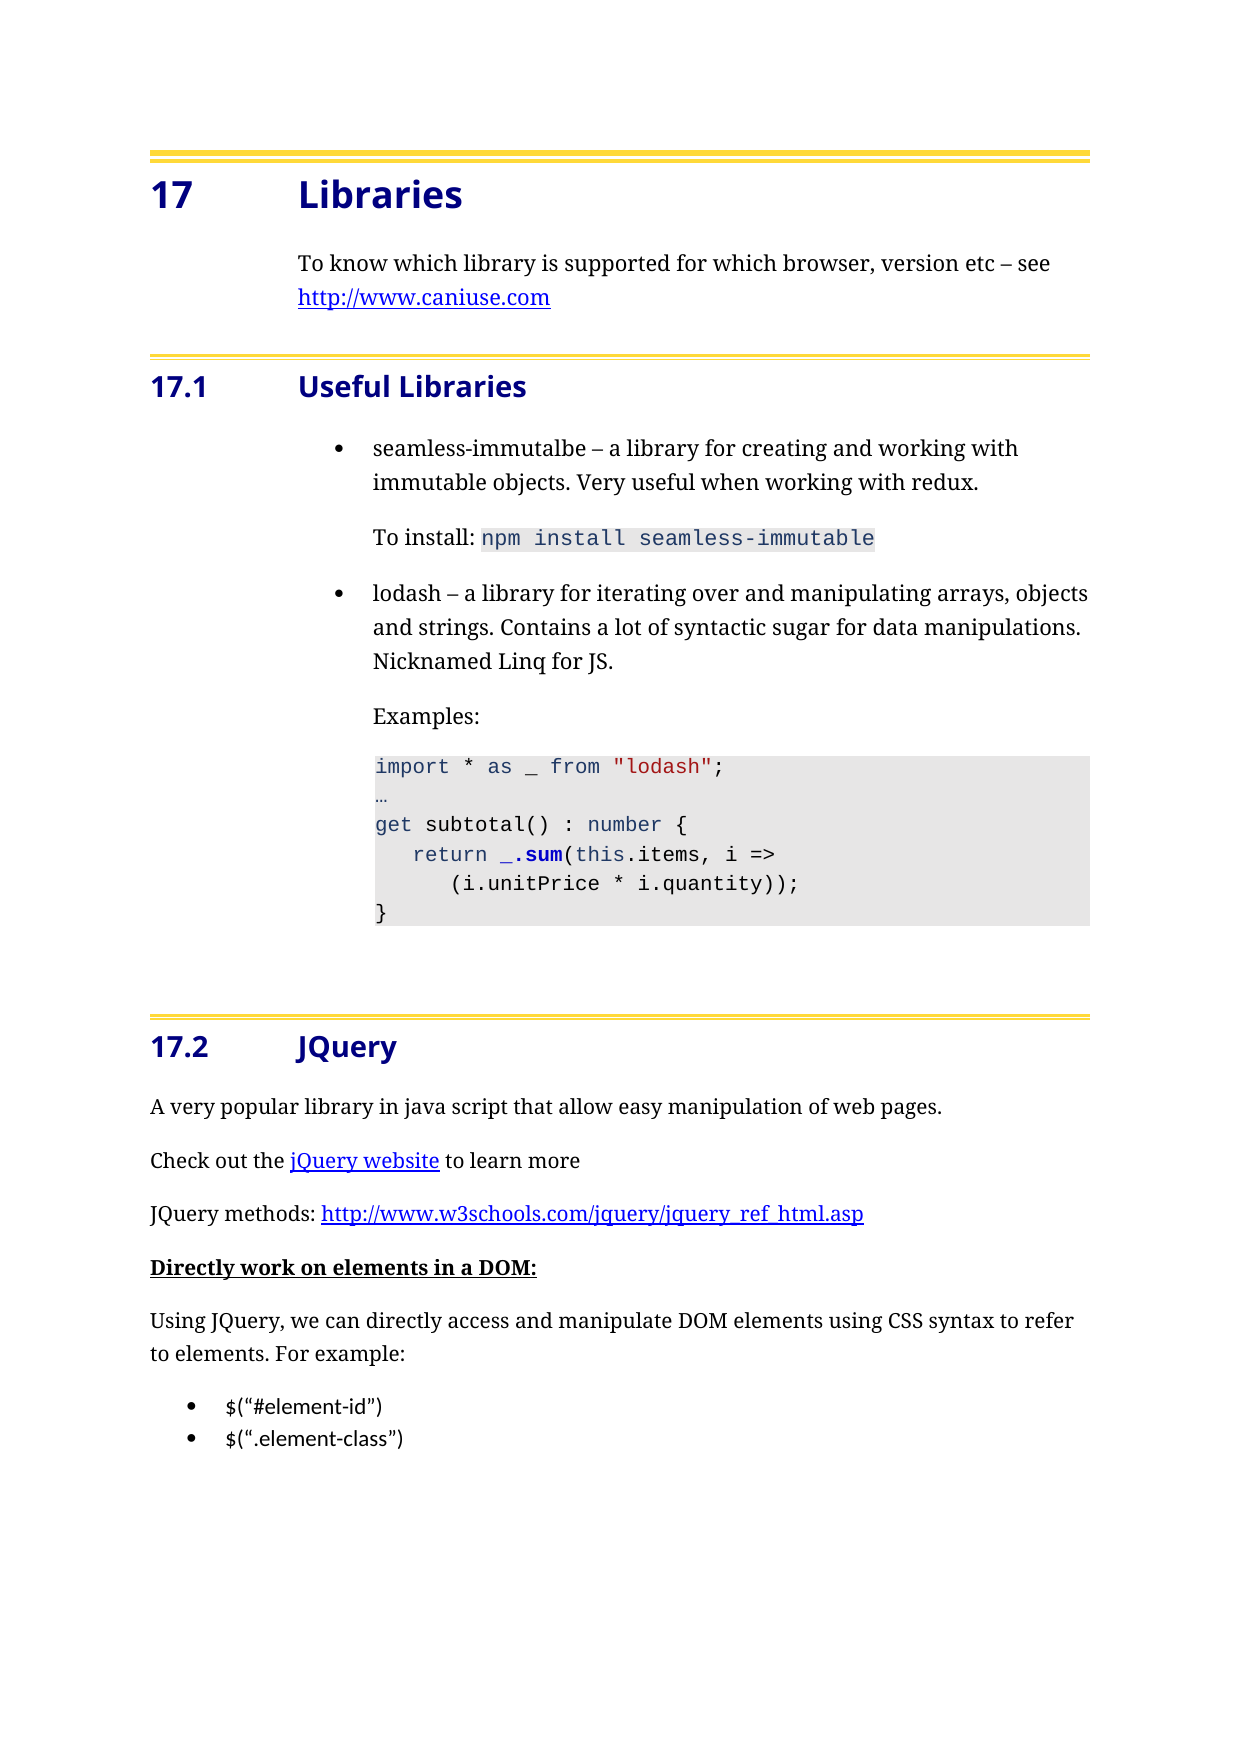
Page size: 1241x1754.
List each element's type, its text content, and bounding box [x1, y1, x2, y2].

text To know which library is supported for which browser, version etc – see http://www.caniuse.com [298, 248, 1090, 312]
list lodash – a library for iterating over and manipulating arrays, objects and strings. Contains a lot of syntactic sugar for data manipulations. Nicknamed Linq for JS. [335, 577, 1090, 676]
text return _.sum(this.items, i => [375, 844, 1090, 867]
text To install: npm install seamless-immutable [373, 522, 1090, 552]
list $(“#element-id”) [187, 1392, 1090, 1420]
text } [375, 902, 1090, 926]
list seamless-immutalbe – a library for creating and working with immutable objects. Very useful when working with redux. [335, 433, 1090, 497]
subtitle Useful Libraries [150, 360, 1090, 406]
text … [375, 785, 1090, 809]
text get subtotal() : number { [375, 814, 1090, 838]
text Examples: [373, 701, 1090, 731]
text Check out the jQuery website to learn more [150, 1146, 1090, 1174]
text import * as _ from "lodash"; [375, 756, 1090, 779]
text JQuery methods: http://www.w3schools.com/jquery/jquery_ref_html.asp [150, 1199, 1090, 1228]
subtitle JQuery [150, 1020, 1090, 1066]
text (i.unitPrice * i.quantity)); [375, 873, 1090, 897]
text Using JQuery, we can directly access and manipulate DOM elements using CSS syntax to refer to elements. For example: [150, 1306, 1090, 1367]
list $(“.element-class”) [187, 1424, 1090, 1452]
text A very popular library in java script that allow easy manipulation of web pages. [150, 1092, 1090, 1121]
text Directly work on elements in a DOM: [150, 1253, 1090, 1281]
subtitle Libraries [150, 163, 1090, 220]
